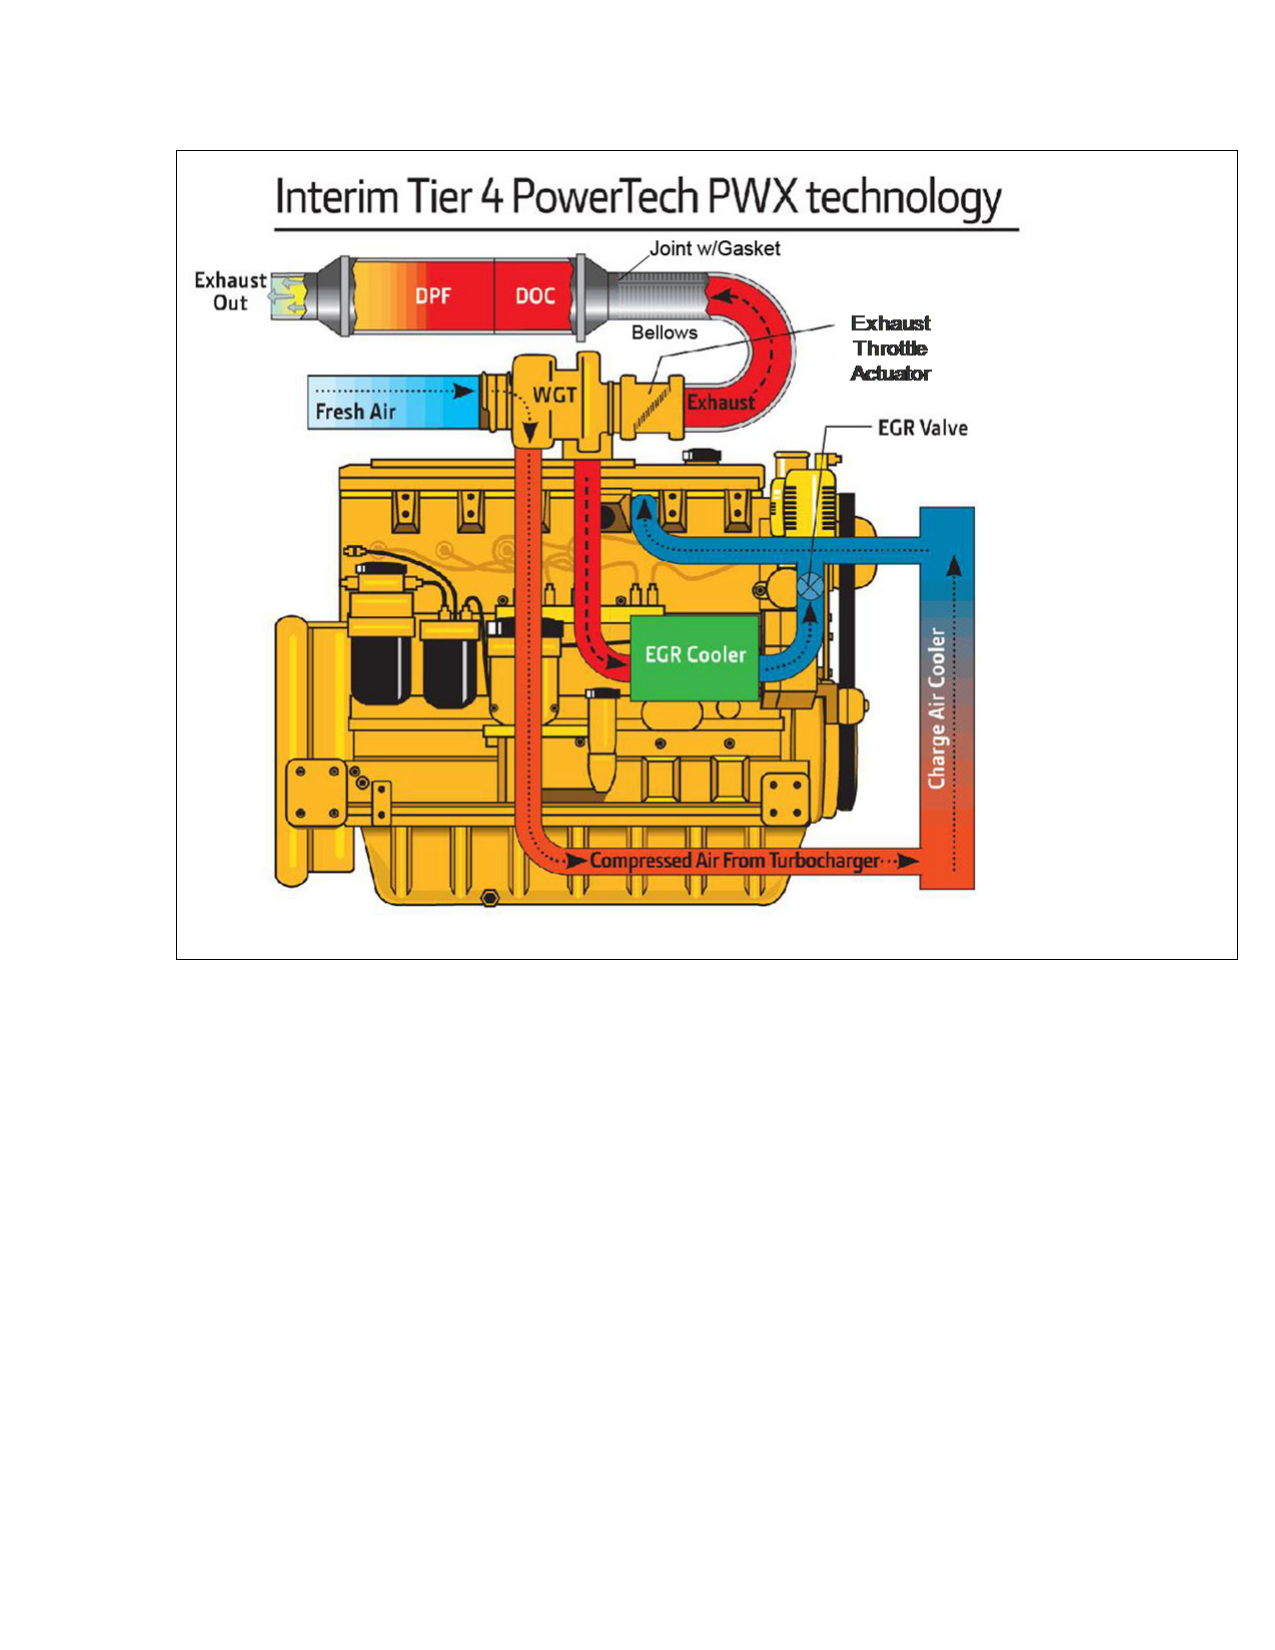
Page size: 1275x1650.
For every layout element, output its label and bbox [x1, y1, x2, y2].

table_cell [177, 151, 1237, 958]
picture [187, 151, 1033, 925]
